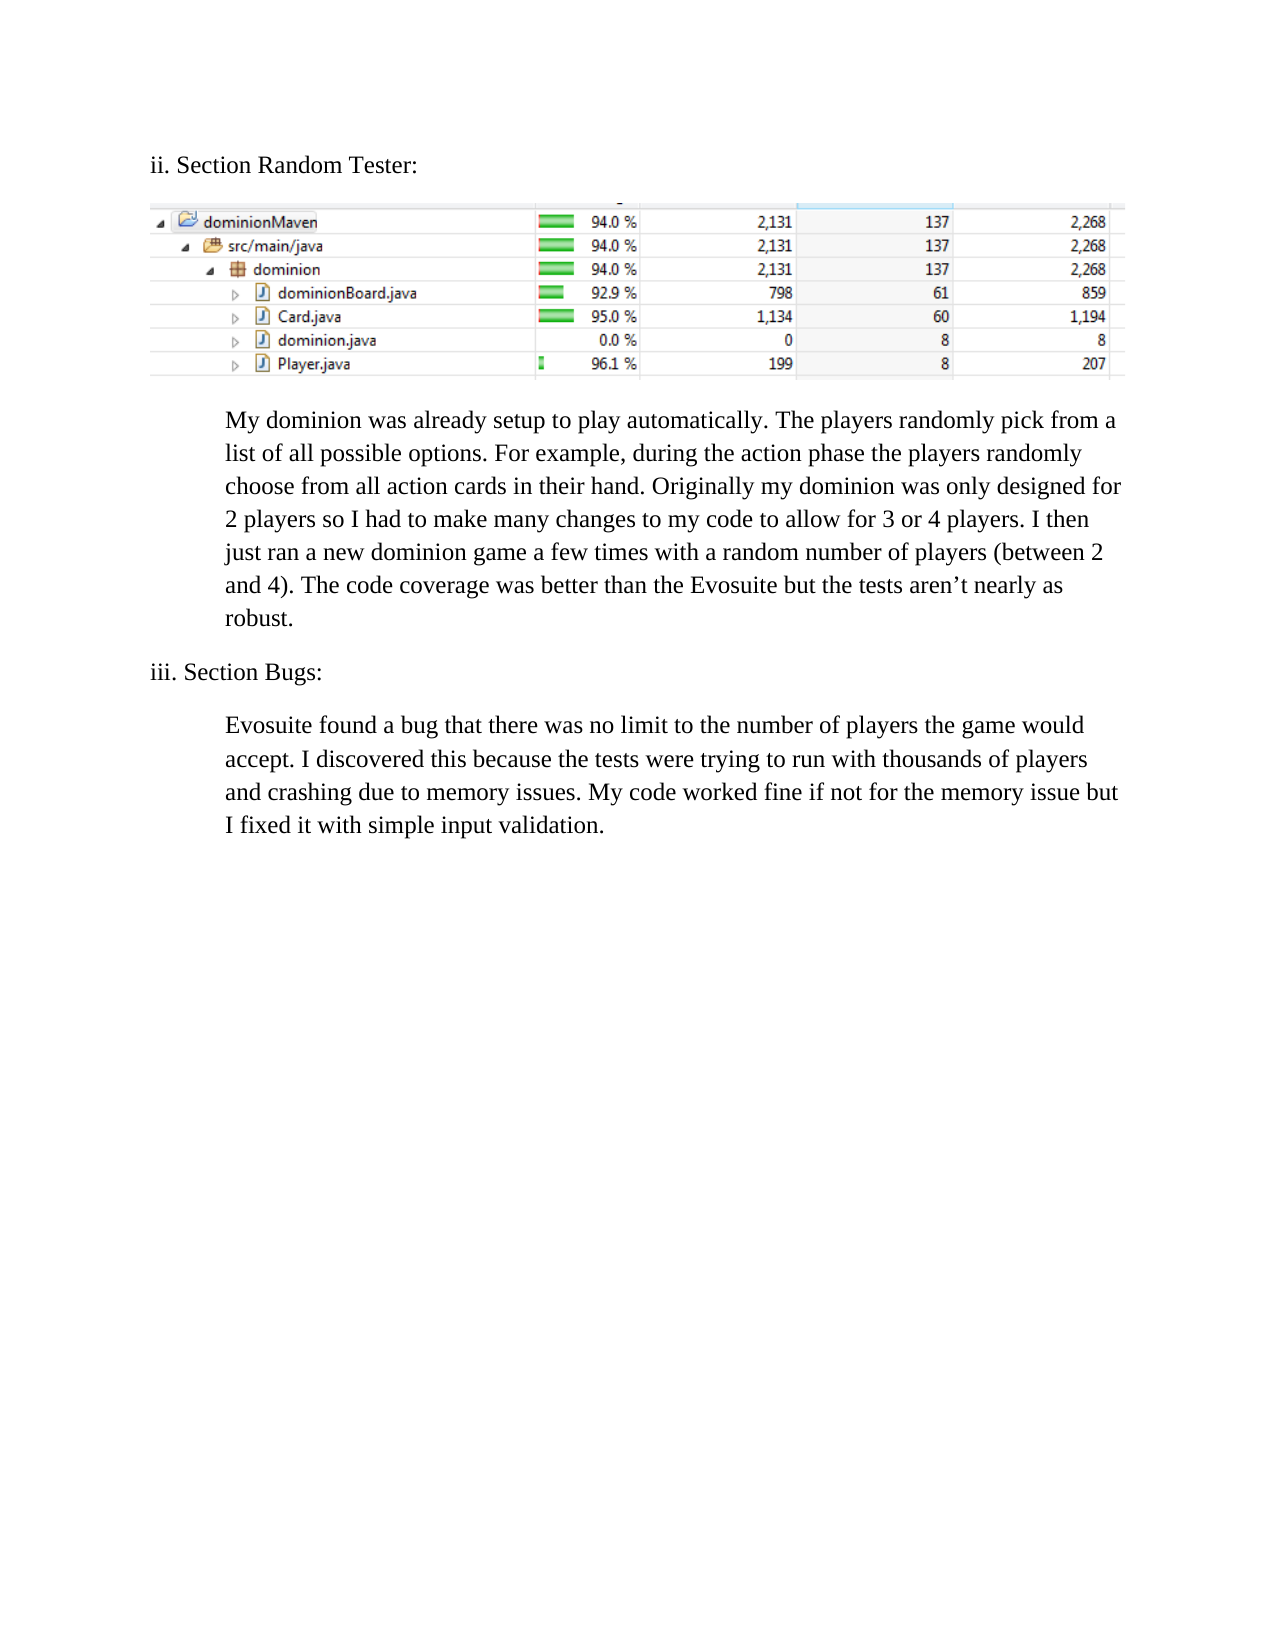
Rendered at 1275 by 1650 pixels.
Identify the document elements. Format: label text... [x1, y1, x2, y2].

text My dominion was already setup to play automatically. The players randomly pick from a list of all possible options. For example, during the action phase the players randomly choose from all action cards in their hand. Originally my dominion was only designed for 2 players so I had to make many changes to my code to allow for 3 or 4 players. I then just ran a new dominion game a few times with a random number of players (between 2 and 4). The code coverage was better than the Evosuite but the tests aren’t nearly as robust. [150, 405, 1125, 632]
text iii. Section Bugs: [150, 657, 1125, 686]
picture [150, 203, 1125, 380]
text Evosuite found a bug that there was no limit to the number of players the game would accept. I discovered this because the tests were trying to run with thousands of players and crashing due to memory issues. My code worked fine if not for the memory issue but I fixed it with simple input validation. [150, 711, 1125, 838]
text ii. Section Random Tester: [150, 150, 1125, 179]
